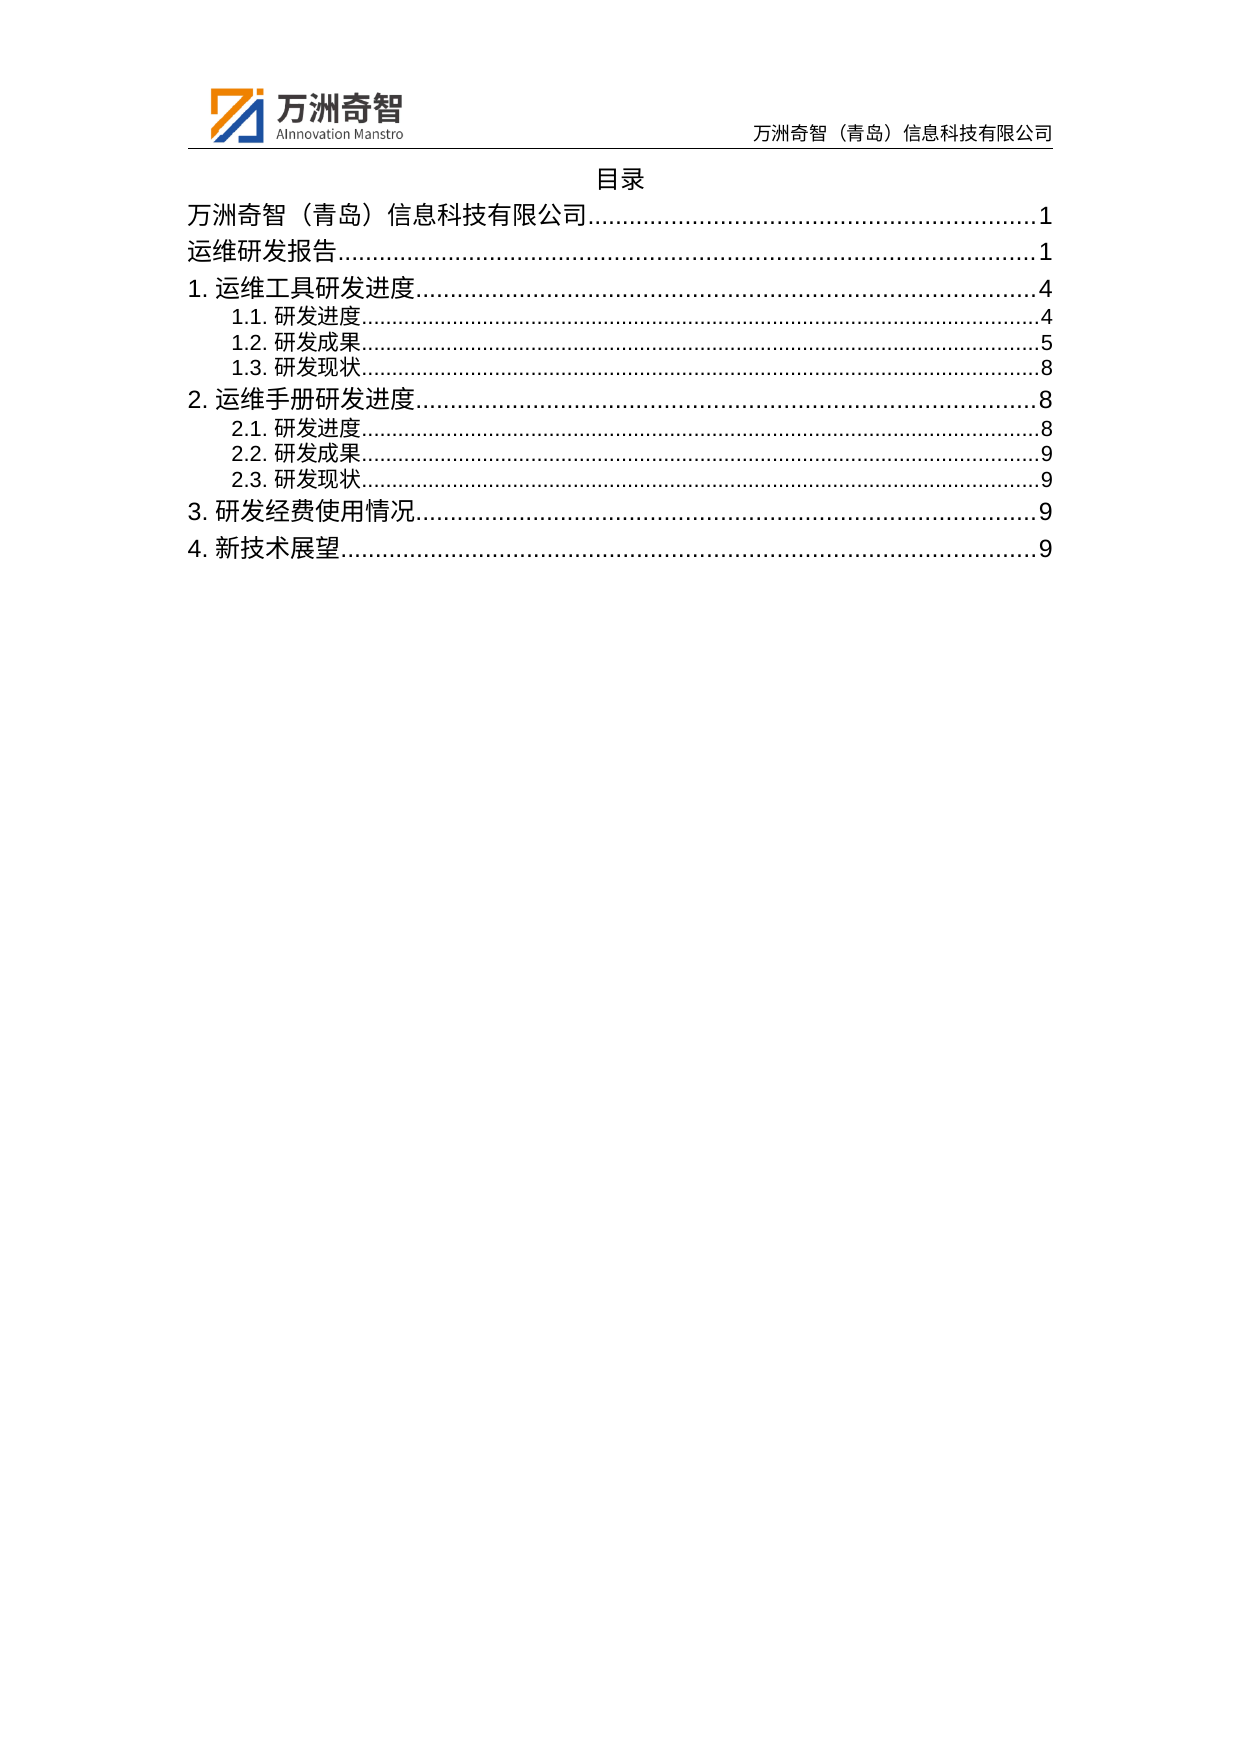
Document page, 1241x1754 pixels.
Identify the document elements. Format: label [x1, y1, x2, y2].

picture [194, 79, 417, 148]
